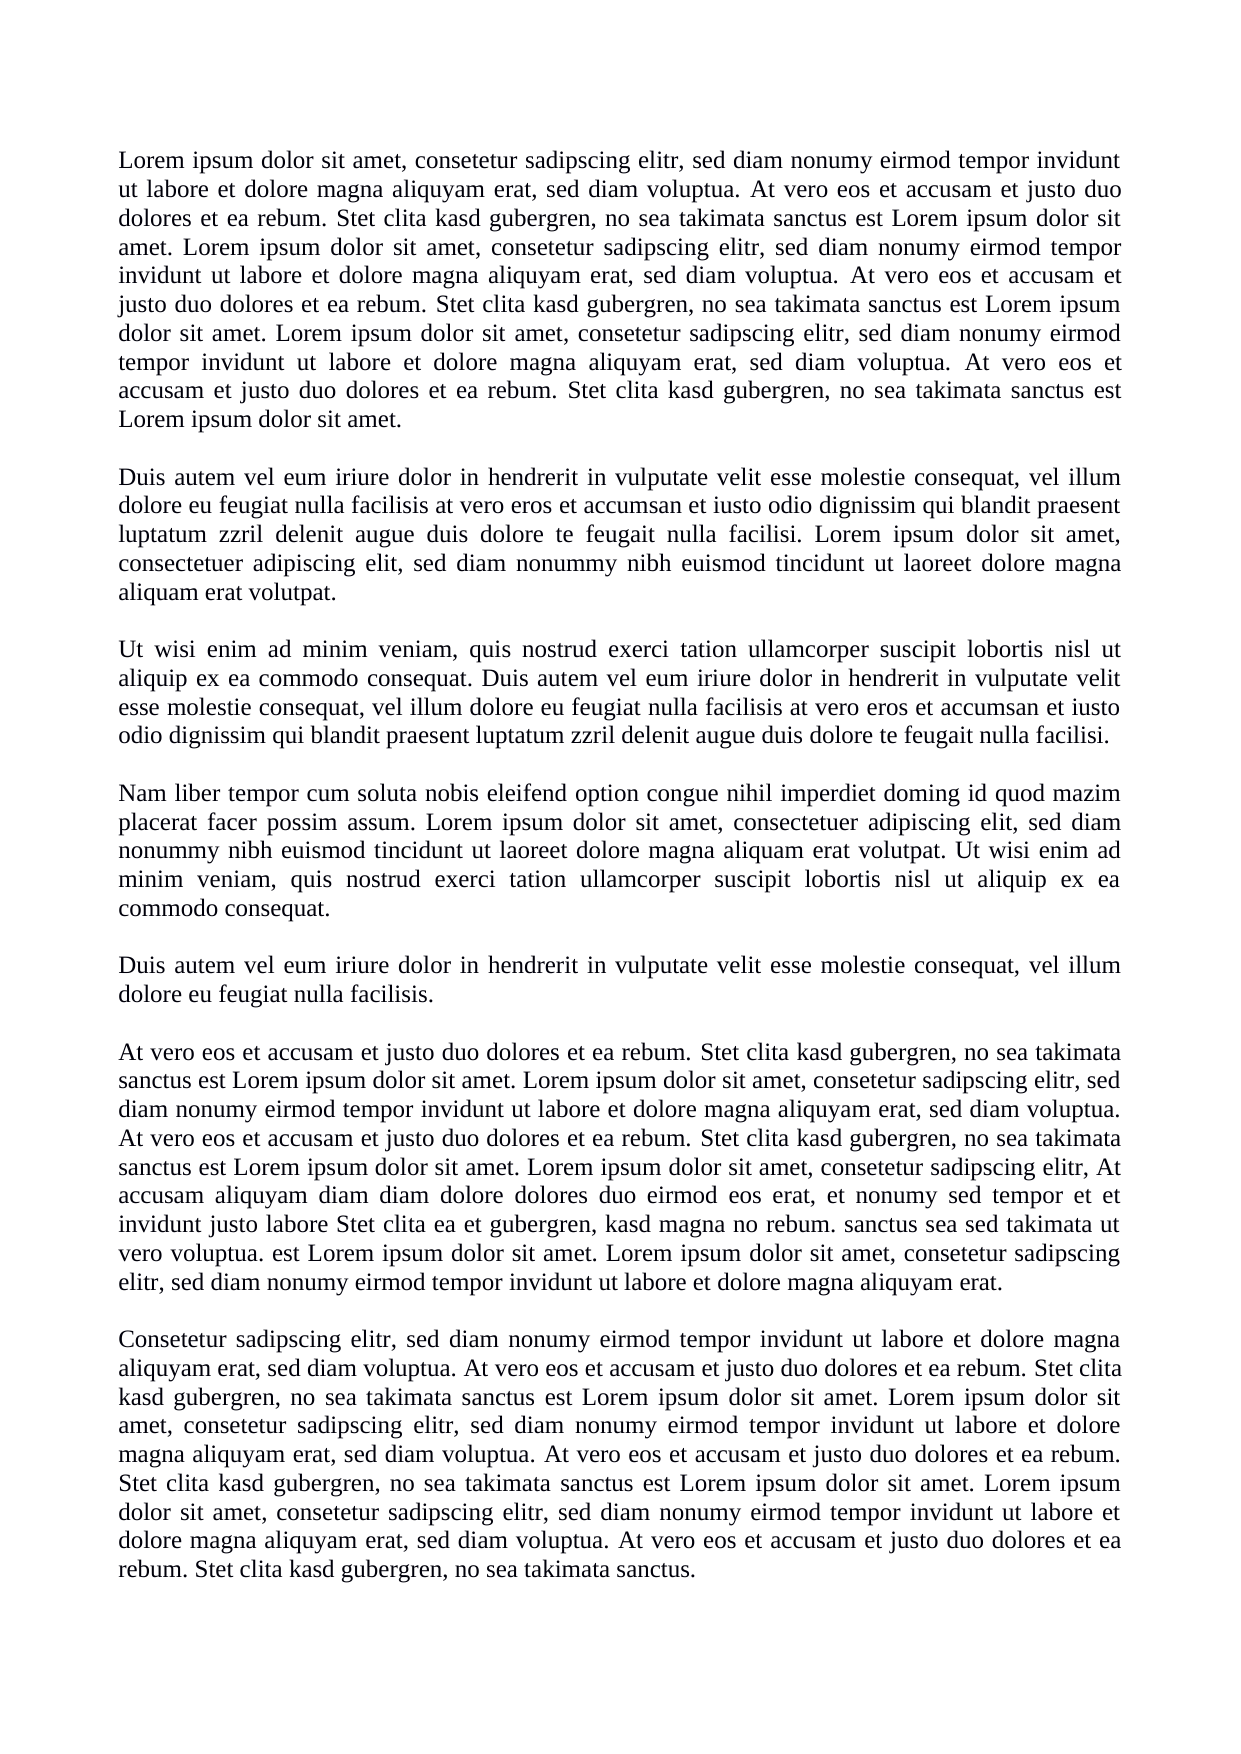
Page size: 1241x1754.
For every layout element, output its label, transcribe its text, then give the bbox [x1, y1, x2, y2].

text Duis autem vel eum iriure dolor in hendrerit in vulputate velit esse molestie consequat, vel illum dolore eu feugiat nulla facilisis at vero eros et accumsan et iusto odio dignissim qui blandit praesent luptatum zzril delenit augue duis dolore te feugait nulla facilisi. Lorem ipsum dolor sit amet, consectetuer adipiscing elit, sed diam nonummy nibh euismod tincidunt ut laoreet dolore magna aliquam erat volutpat. [118, 462, 1122, 605]
text Consetetur sadipscing elitr, sed diam nonumy eirmod tempor invidunt ut labore et dolore magna aliquyam erat, sed diam voluptua. At vero eos et accusam et justo duo dolores et ea rebum. Stet clita kasd gubergren, no sea takimata sanctus est Lorem ipsum dolor sit amet. Lorem ipsum dolor sit amet, consetetur sadipscing elitr, sed diam nonumy eirmod tempor invidunt ut labore et dolore magna aliquyam erat, sed diam voluptua. At vero eos et accusam et justo duo dolores et ea rebum. Stet clita kasd gubergren, no sea takimata sanctus est Lorem ipsum dolor sit amet. Lorem ipsum dolor sit amet, consetetur sadipscing elitr, sed diam nonumy eirmod tempor invidunt ut labore et dolore magna aliquyam erat, sed diam voluptua. At vero eos et accusam et justo duo dolores et ea rebum. Stet clita kasd gubergren, no sea takimata sanctus. [118, 1324, 1122, 1583]
text Duis autem vel eum iriure dolor in hendrerit in vulputate velit esse molestie consequat, vel illum dolore eu feugiat nulla facilisis. [118, 950, 1122, 1008]
text Lorem ipsum dolor sit amet, consetetur sadipscing elitr, sed diam nonumy eirmod tempor invidunt ut labore et dolore magna aliquyam erat, sed diam voluptua. At vero eos et accusam et justo duo dolores et ea rebum. Stet clita kasd gubergren, no sea takimata sanctus est Lorem ipsum dolor sit amet. Lorem ipsum dolor sit amet, consetetur sadipscing elitr, sed diam nonumy eirmod tempor invidunt ut labore et dolore magna aliquyam erat, sed diam voluptua. At vero eos et accusam et justo duo dolores et ea rebum. Stet clita kasd gubergren, no sea takimata sanctus est Lorem ipsum dolor sit amet. Lorem ipsum dolor sit amet, consetetur sadipscing elitr, sed diam nonumy eirmod tempor invidunt ut labore et dolore magna aliquyam erat, sed diam voluptua. At vero eos et accusam et justo duo dolores et ea rebum. Stet clita kasd gubergren, no sea takimata sanctus est Lorem ipsum dolor sit amet. [118, 145, 1122, 433]
text Ut wisi enim ad minim veniam, quis nostrud exerci tation ullamcorper suscipit lobortis nisl ut aliquip ex ea commodo consequat. Duis autem vel eum iriure dolor in hendrerit in vulputate velit esse molestie consequat, vel illum dolore eu feugiat nulla facilisis at vero eros et accumsan et iusto odio dignissim qui blandit praesent luptatum zzril delenit augue duis dolore te feugait nulla facilisi. [118, 634, 1122, 749]
text At vero eos et accusam et justo duo dolores et ea rebum. Stet clita kasd gubergren, no sea takimata sanctus est Lorem ipsum dolor sit amet. Lorem ipsum dolor sit amet, consetetur sadipscing elitr, sed diam nonumy eirmod tempor invidunt ut labore et dolore magna aliquyam erat, sed diam voluptua. At vero eos et accusam et justo duo dolores et ea rebum. Stet clita kasd gubergren, no sea takimata sanctus est Lorem ipsum dolor sit amet. Lorem ipsum dolor sit amet, consetetur sadipscing elitr, At accusam aliquyam diam diam dolore dolores duo eirmod eos erat, et nonumy sed tempor et et invidunt justo labore Stet clita ea et gubergren, kasd magna no rebum. sanctus sea sed takimata ut vero voluptua. est Lorem ipsum dolor sit amet. Lorem ipsum dolor sit amet, consetetur sadipscing elitr, sed diam nonumy eirmod tempor invidunt ut labore et dolore magna aliquyam erat. [118, 1037, 1122, 1295]
text Nam liber tempor cum soluta nobis eleifend option congue nihil imperdiet doming id quod mazim placerat facer possim assum. Lorem ipsum dolor sit amet, consectetuer adipiscing elit, sed diam nonummy nibh euismod tincidunt ut laoreet dolore magna aliquam erat volutpat. Ut wisi enim ad minim veniam, quis nostrud exerci tation ullamcorper suscipit lobortis nisl ut aliquip ex ea commodo consequat. [118, 778, 1122, 922]
